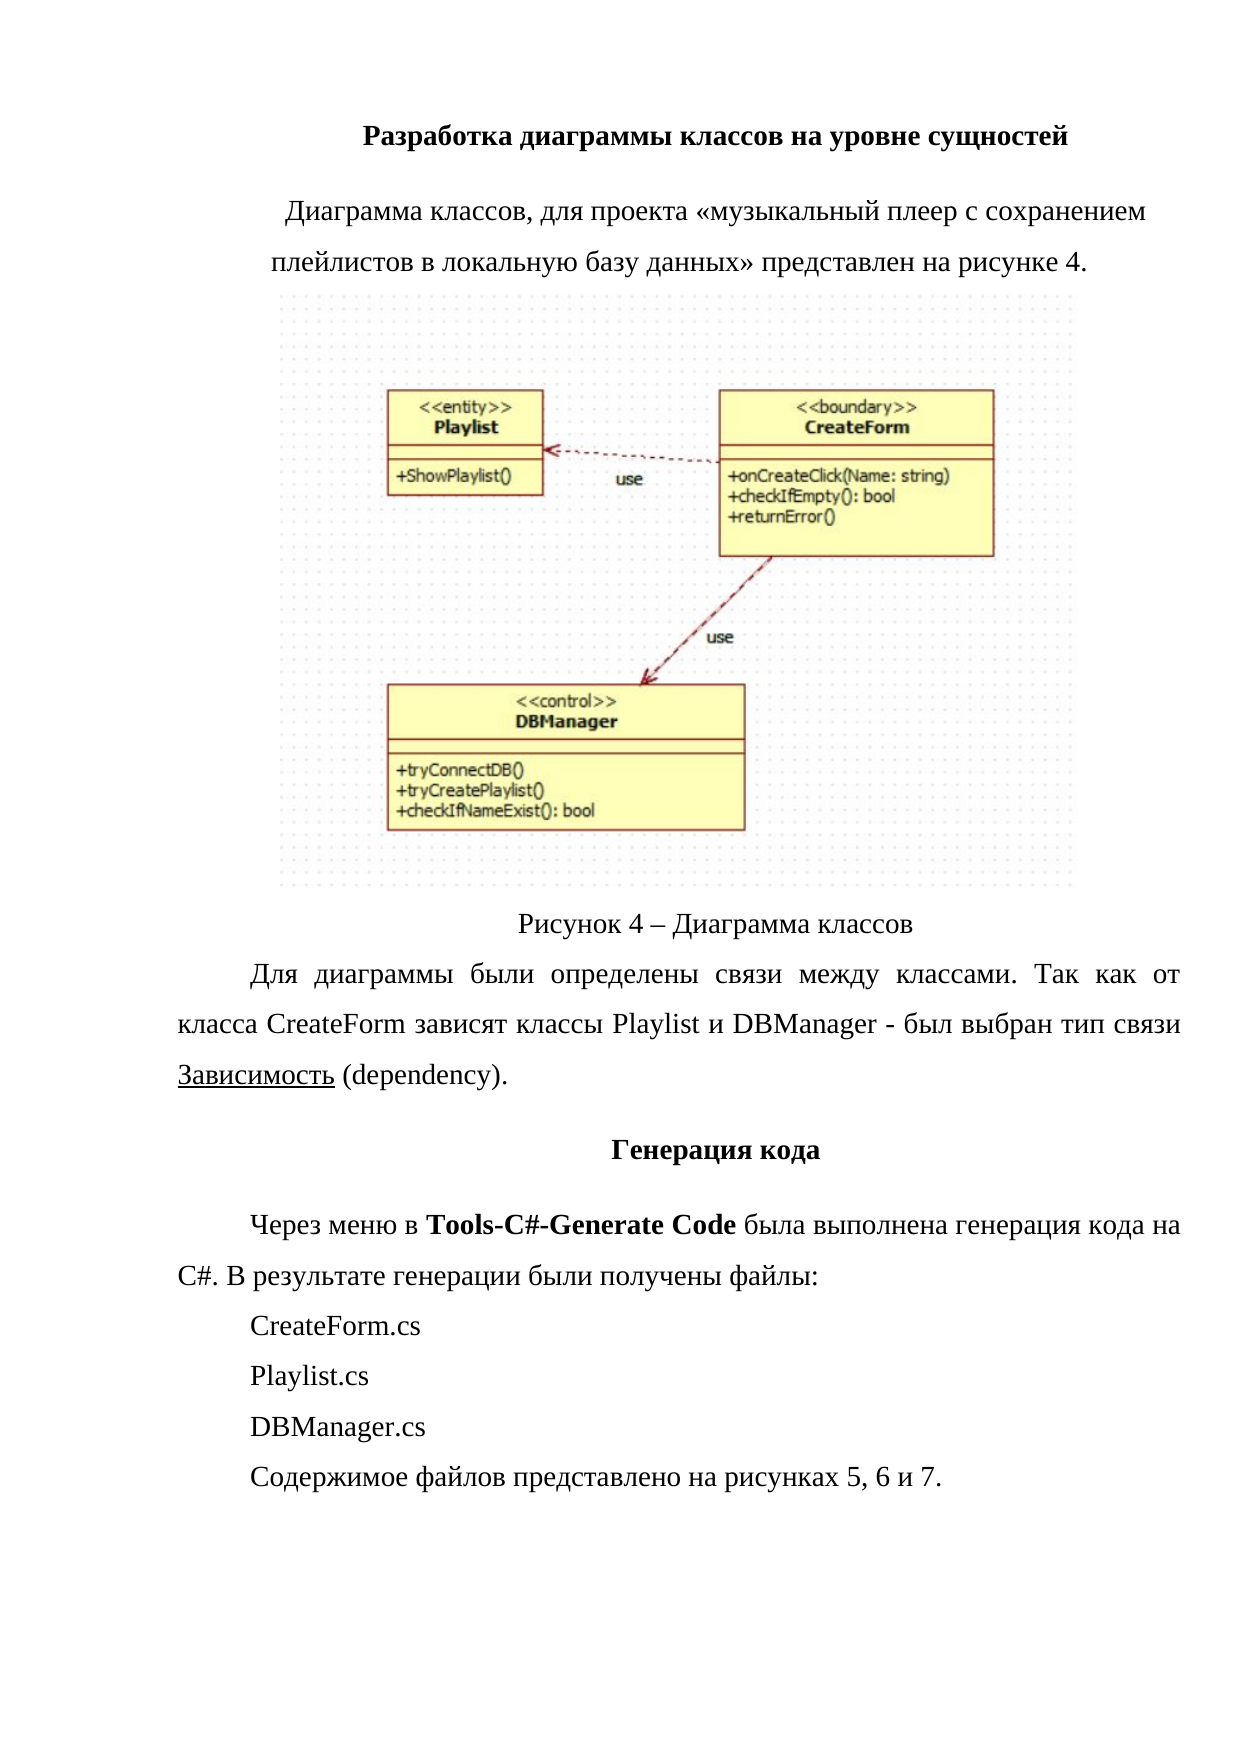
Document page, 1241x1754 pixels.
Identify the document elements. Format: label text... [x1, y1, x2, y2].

picture [280, 294, 1079, 889]
text Playlist.cs [177, 1358, 1181, 1392]
text CreateForm.cs [177, 1308, 1181, 1342]
text DBManager.cs [177, 1409, 1181, 1442]
text Рисунок 4 – Диаграмма классов [177, 906, 1181, 939]
text Для диаграммы были определены связи между классами. Так как от класса CreateForm зависят классы Playlist и DBManager - был выбран тип связи Зависимость (dependency). [177, 956, 1181, 1090]
text Через меню в Tools-C#-Generate Code была выполнена генерация кода на C#. В результате генерации были получены файлы: [177, 1207, 1181, 1291]
subtitle Разработка диаграммы классов на уровне сущностей [177, 118, 1181, 152]
subtitle Генерация кода [177, 1132, 1181, 1166]
text Содержимое файлов представлено на рисунках 5, 6 и 7. [177, 1459, 1181, 1492]
